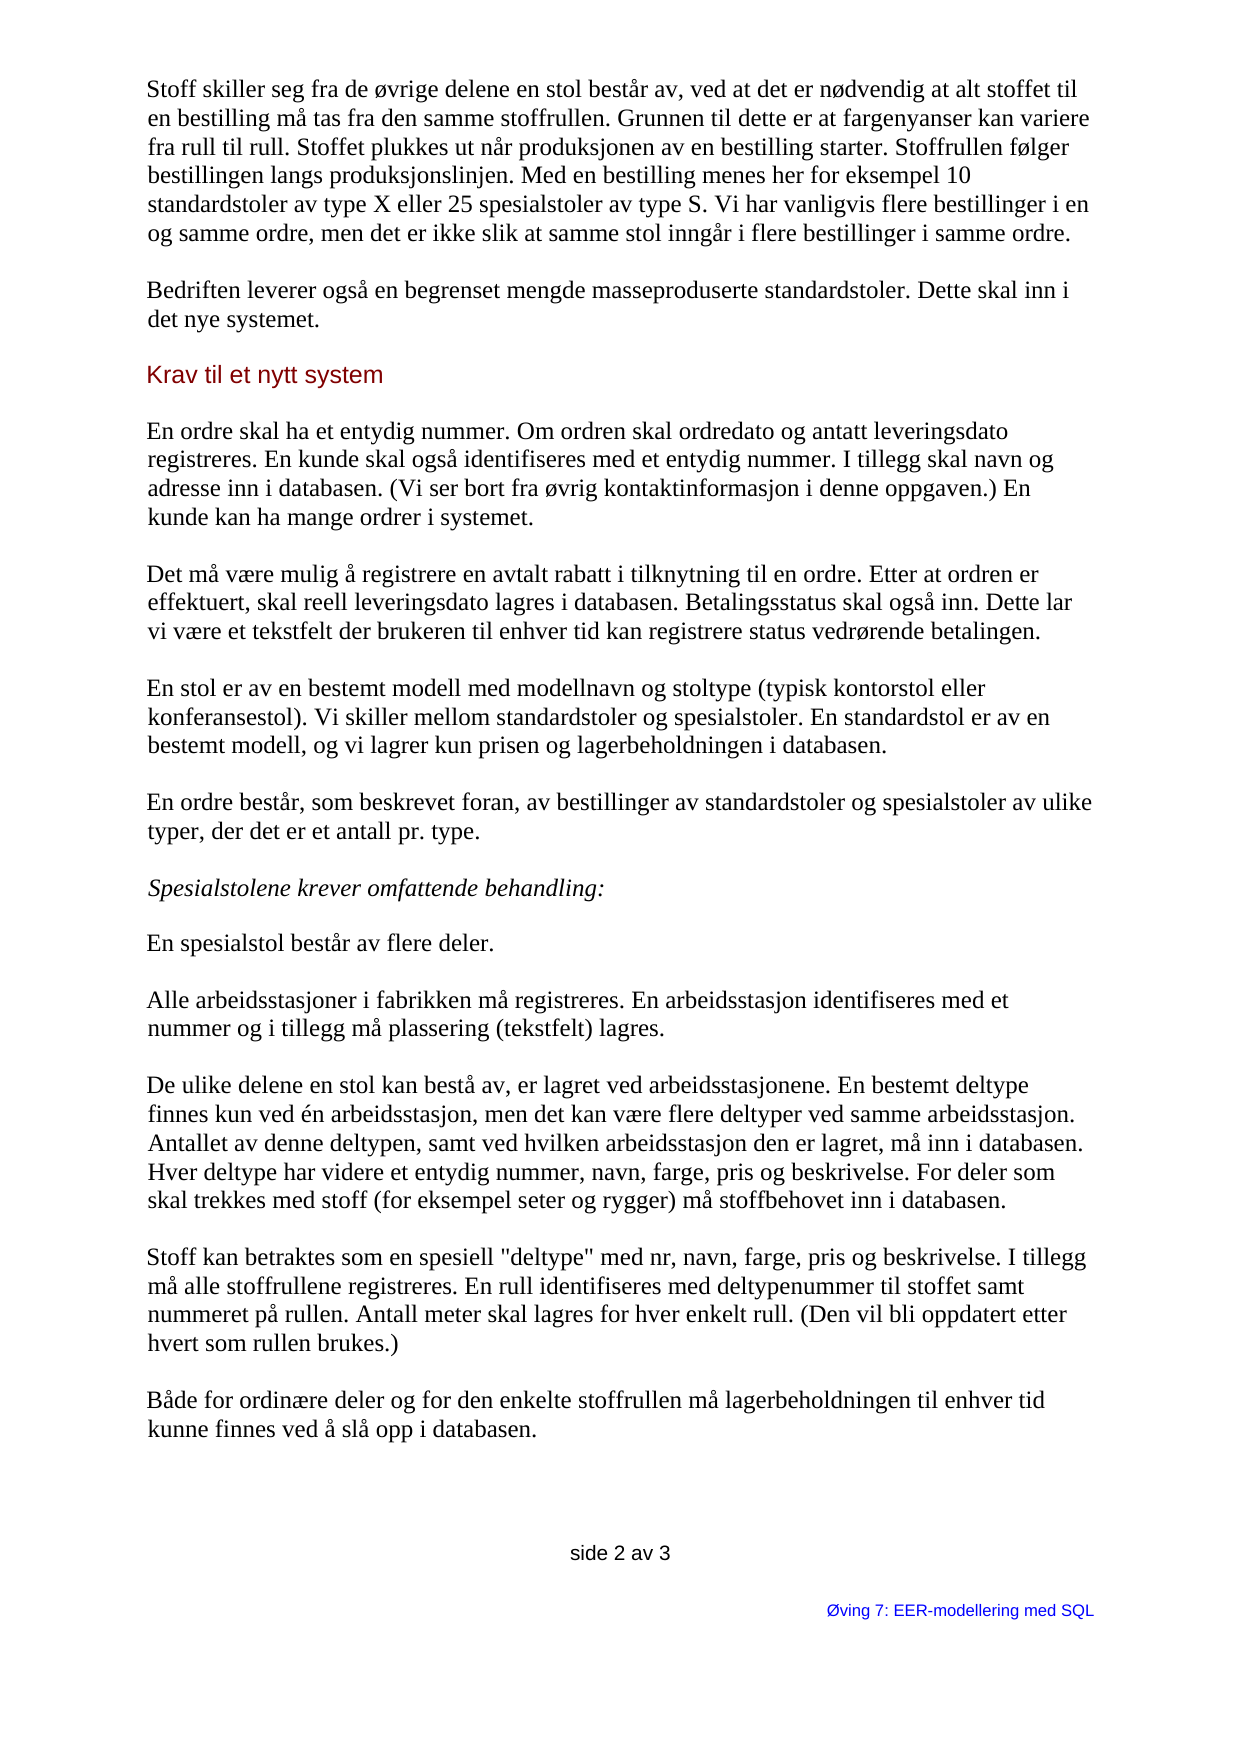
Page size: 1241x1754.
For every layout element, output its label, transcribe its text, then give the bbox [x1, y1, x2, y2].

text Øving 7: EER-modellering med SQL [148, 1601, 1094, 1620]
text De ulike delene en stol kan bestå av, er lagret ved arbeidsstasjonene. En bestemt deltype finnes kun ved én arbeidsstasjon, men det kan være flere deltyper ved samme arbeidsstasjon. Antallet av denne deltypen, samt ved hvilken arbeidsstasjon den er lagret, må inn i databasen. Hver deltype har videre et entydig nummer, navn, farge, pris og beskrivelse. For deler som skal trekkes med stoff (for eksempel seter og rygger) må stoffbehovet inn i databasen. [146, 1070, 1093, 1214]
text Både for ordinære deler og for den enkelte stoffrullen må lagerbeholdningen til enhver tid kunne finnes ved å slå opp i databasen. [146, 1385, 1093, 1443]
text side 2 av 3 [148, 1540, 1092, 1564]
text Stoff kan betraktes som en spesiell "deltype" med nr, navn, farge, pris og beskrivelse. I tillegg må alle stoffrullene registreres. En rull identifiseres med deltypenummer til stoffet samt nummeret på rullen. Antall meter skal lagres for hver enkelt rull. (Den vil bli oppdatert etter hvert som rullen brukes.) [146, 1242, 1093, 1357]
text En ordre består, som beskrevet foran, av bestillinger av standardstoler og spesialstoler av ulike typer, der det er et antall pr. type. [146, 787, 1093, 845]
text En ordre skal ha et entydig nummer. Om ordren skal ordredato og antatt leveringsdato registreres. En kunde skal også identifiseres med et entydig nummer. I tillegg skal navn og adresse inn i databasen. (Vi ser bort fra øvrig kontaktinformasjon i denne oppgaven.) En kunde kan ha mange ordrer i systemet. [146, 416, 1093, 531]
text En spesialstol består av flere deler. [146, 928, 1093, 957]
text Spesialstolene krever omfattende behandling: [148, 873, 1192, 902]
text En stol er av en bestemt modell med modellnavn og stoltype (typisk kontorstol eller konferansestol). Vi skiller mellom standardstoler og spesialstoler. En standardstol er av en bestemt modell, og vi lagrer kun prisen og lagerbeholdningen i databasen. [146, 673, 1093, 759]
text Bedriften leverer også en begrenset mengde masseproduserte standardstoler. Dette skal inn i det nye systemet. [146, 275, 1093, 332]
text Alle arbeidsstasjoner i fabrikken må registreres. En arbeidsstasjon identifiseres med et nummer og i tillegg må plassering (tekstfelt) lagres. [146, 985, 1093, 1042]
text Det må være mulig å registrere en avtalt rabatt i tilknytning til en ordre. Etter at ordren er effektuert, skal reell leveringsdato lagres i databasen. Betalingsstatus skal også inn. Dette lar vi være et tekstfelt der brukeren til enhver tid kan registrere status vedrørende betalingen. [146, 559, 1093, 645]
text Stoff skiller seg fra de øvrige delene en stol består av, ved at det er nødvendig at alt stoffet til en bestilling må tas fra den samme stoffrullen. Grunnen til dette er at fargenyanser kan variere fra rull til rull. Stoffet plukkes ut når produksjonen av en bestilling starter. Stoffrullen følger bestillingen langs produksjonslinjen. Med en bestilling menes her for eksempel 10 standardstoler av type X eller 25 spesialstoler av type S. Vi har vanligvis flere bestillinger i en og samme ordre, men det er ikke slik at samme stol inngår i flere bestillinger i samme ordre. [146, 74, 1093, 247]
subtitle Krav til et nytt system [146, 360, 1099, 389]
